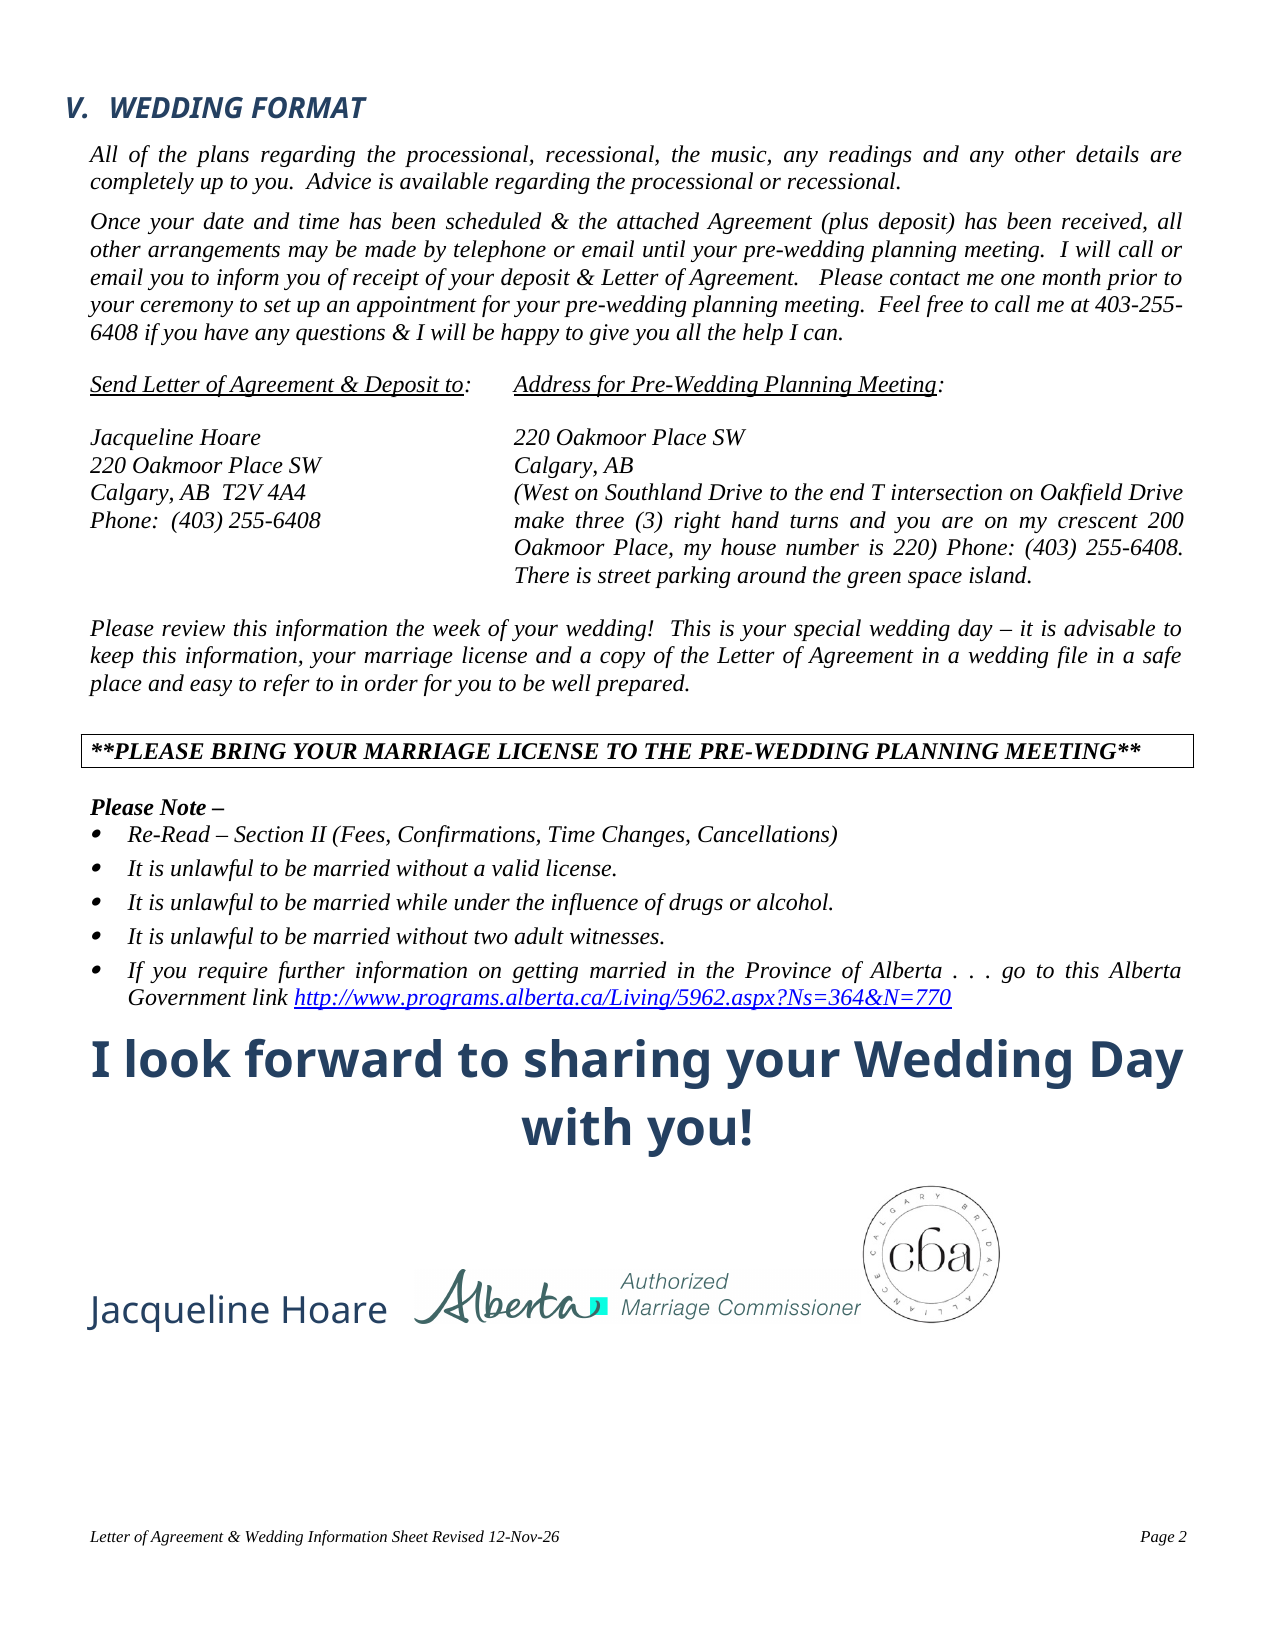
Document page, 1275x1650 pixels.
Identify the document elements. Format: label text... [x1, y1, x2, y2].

list It is unlawful to be married without a valid license. [90, 854, 1185, 882]
list Re-Read – Section II (Fees, Confirmations, Time Changes, Cancellations) [90, 820, 1185, 848]
table_header Address for Pre-Wedding Planning Meeting: 220 Oakmoor Place SW Calgary, AB (West on Southland Drive to the end T intersection on Oakfield Drive make three (3) right hand turns and you are on my crescent 200 Oakmoor Place, my house number is 220) Phone: (403) 255-6408. There is street parking around the green space island. [503, 358, 1196, 601]
list It is unlawful to be married while under the influence of drugs or alcohol. [90, 888, 1185, 916]
text Please review this information the week of your wedding! This is your special wedding day – it is advisable to keep this information, your marriage license and a copy of the Letter of Agreement in a wedding file in a safe place and easy to refer to in order for you to be well prepared. [90, 614, 1185, 696]
list If you require further information on getting married in the Province of Alberta . . . go to this Alberta Government link http://www.programs.alberta.ca/Living/5962.aspx?Ns=364&N=770 [90, 956, 1185, 1011]
list WEDDING FORMAT [90, 87, 1185, 127]
text I look forward to sharing your Wedding Day with you! [90, 1023, 1185, 1160]
text All of the plans regarding the processional, recessional, the music, any readings and any other details are completely up to you. Advice is available regarding the processional or recessional. [90, 140, 1185, 195]
picture [414, 1184, 1001, 1324]
list It is unlawful to be married without two adult witnesses. [90, 922, 1185, 949]
text Please Note – [90, 793, 1185, 820]
text **PLEASE BRING YOUR MARRIAGE LICENSE TO THE PRE-WEDDING PLANNING MEETING** [82, 735, 1193, 767]
text Once your date and time has been scheduled & the attached Agreement (plus deposit) has been received, all other arrangements may be made by telephone or email until your pre-wedding planning meeting. I will call or email you to inform you of receipt of your deposit & Letter of Agreement. Please contact me one month prior to your ceremony to set up an appointment for your pre-wedding planning meeting. Feel free to call me at 403-255-6408 if you have any questions & I will be happy to give you all the help I can. [90, 207, 1185, 345]
table_header Send Letter of Agreement & Deposit to: Jacqueline Hoare 220 Oakmoor Place SW Calgary, AB T2V 4A4 Phone: (403) 255-6408 [79, 358, 502, 601]
